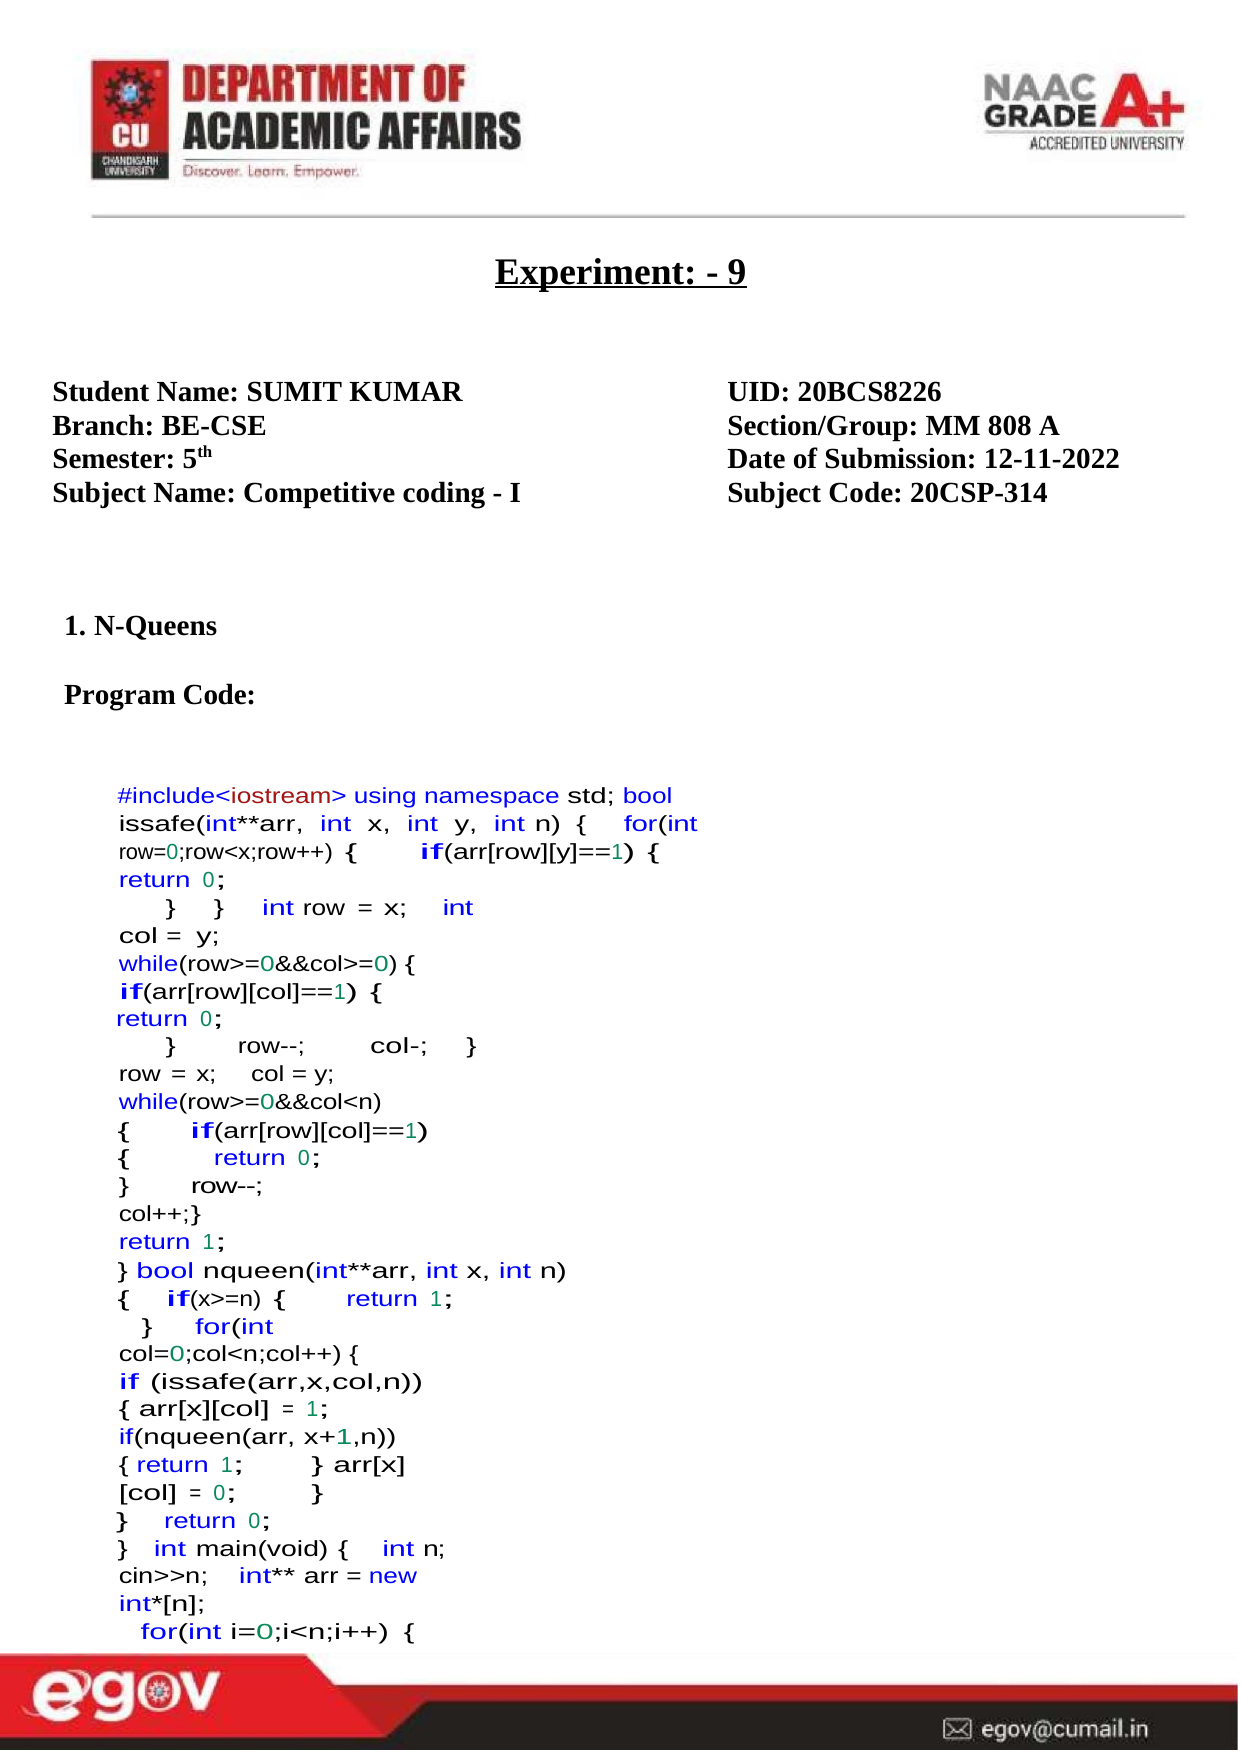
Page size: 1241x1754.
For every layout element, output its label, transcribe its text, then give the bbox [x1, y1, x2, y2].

title Experiment: - 9 [492, 249, 749, 292]
text for(int i=0;i<n;i++) { [140, 1619, 1178, 1644]
text Student Name: SUMIT KUMAR UID: 20BCS8226 [52, 374, 1178, 408]
text } } int row = x; int col = y; while(row>=0&&col>=0) { if(arr[row][col]==1) { [118, 895, 479, 1004]
text } row--; col++; } return 1; [118, 1173, 264, 1254]
text { if(x>=n) { return 1; [117, 1286, 1178, 1311]
text return 0; [116, 1007, 1178, 1031]
list N-Queens [64, 573, 258, 642]
list Program Code: [64, 642, 258, 711]
text } row--; col-; } row = x; col = y; while(row>=0&&col<n) [118, 1033, 479, 1114]
text #include<iostream> using namespace std; bool issafe(int**arr, int x, int y, int n) { for(int row=0;row<x;row++) { if(arr[row][y]==1) { return 0; [117, 783, 709, 892]
text { return 0; [117, 1145, 1178, 1170]
picture [72, 48, 1205, 218]
picture [0, 1653, 1238, 1750]
text } int main(void) { int n; cin>>n; int** arr = new int*[n]; [117, 1535, 455, 1616]
text } bool nqueen(int**arr, int x, int n) [117, 1257, 1178, 1283]
text Semester: 5th Date of Submission: 12-11-2022 [52, 442, 1178, 475]
text Subject Name: Competitive coding - I Subject Code: 20CSP-314 [52, 475, 1178, 509]
text { if(arr[row][col]==1) [117, 1118, 1178, 1143]
text } return 0; [116, 1508, 1178, 1533]
text } for(int col=0;col<n;col++) { [118, 1313, 360, 1366]
text Branch: BE-CSE Section/Group: MM 808 A [52, 408, 1178, 442]
text if (issafe(arr,x,col,n)) { arr[x][col] = 1; [118, 1369, 439, 1422]
text if(nqueen(arr, x+1,n)) { return 1; } arr[x][col] = 0; } [118, 1424, 408, 1505]
